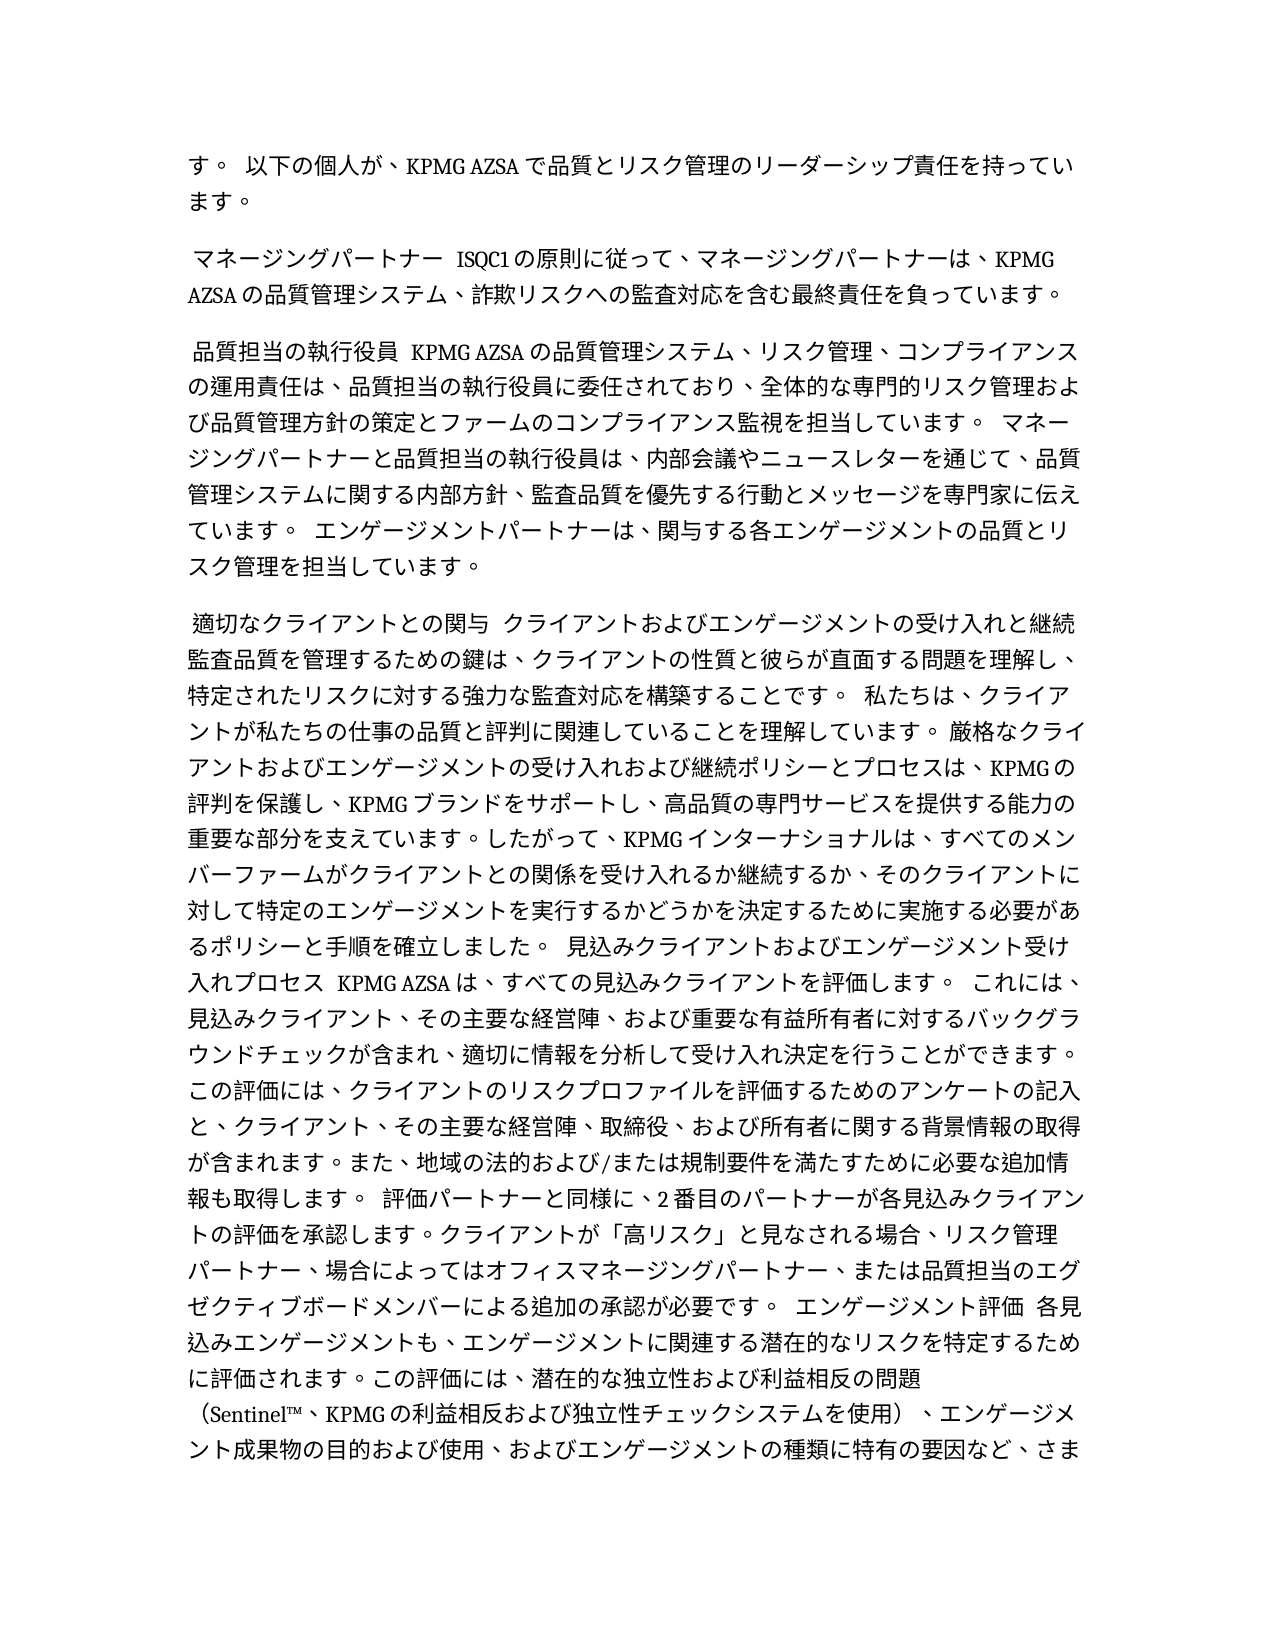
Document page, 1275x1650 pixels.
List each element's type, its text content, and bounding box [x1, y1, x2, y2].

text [187, 150, 1087, 217]
text マネージングパートナー ISQC1の原則に従って、マネージングパートナーは、KPMG AZSAの品質管理システム、詐欺リスクへの監査対応を含む最終責任を負っています。 [187, 243, 1087, 310]
text 品質担当の執行役員 KPMG AZSAの品質管理システム、リスク管理、コンプライアンスの運用責任は、品質担当の執行役員に委任されており、全体的な専門的リスク管理および品質管理方針の策定とファームのコンプライアンス監視を担当しています。 マネージングパートナーと品質担当の執行役員は、内部会議やニュースレターを通じて、品質管理システムに関する内部方針、監査品質を優先する行動とメッセージを専門家に伝えています。 エンゲージメントパートナーは、関与する各エンゲージメントの品質とリスク管理を担当しています。 [187, 335, 1087, 582]
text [187, 608, 1087, 1466]
